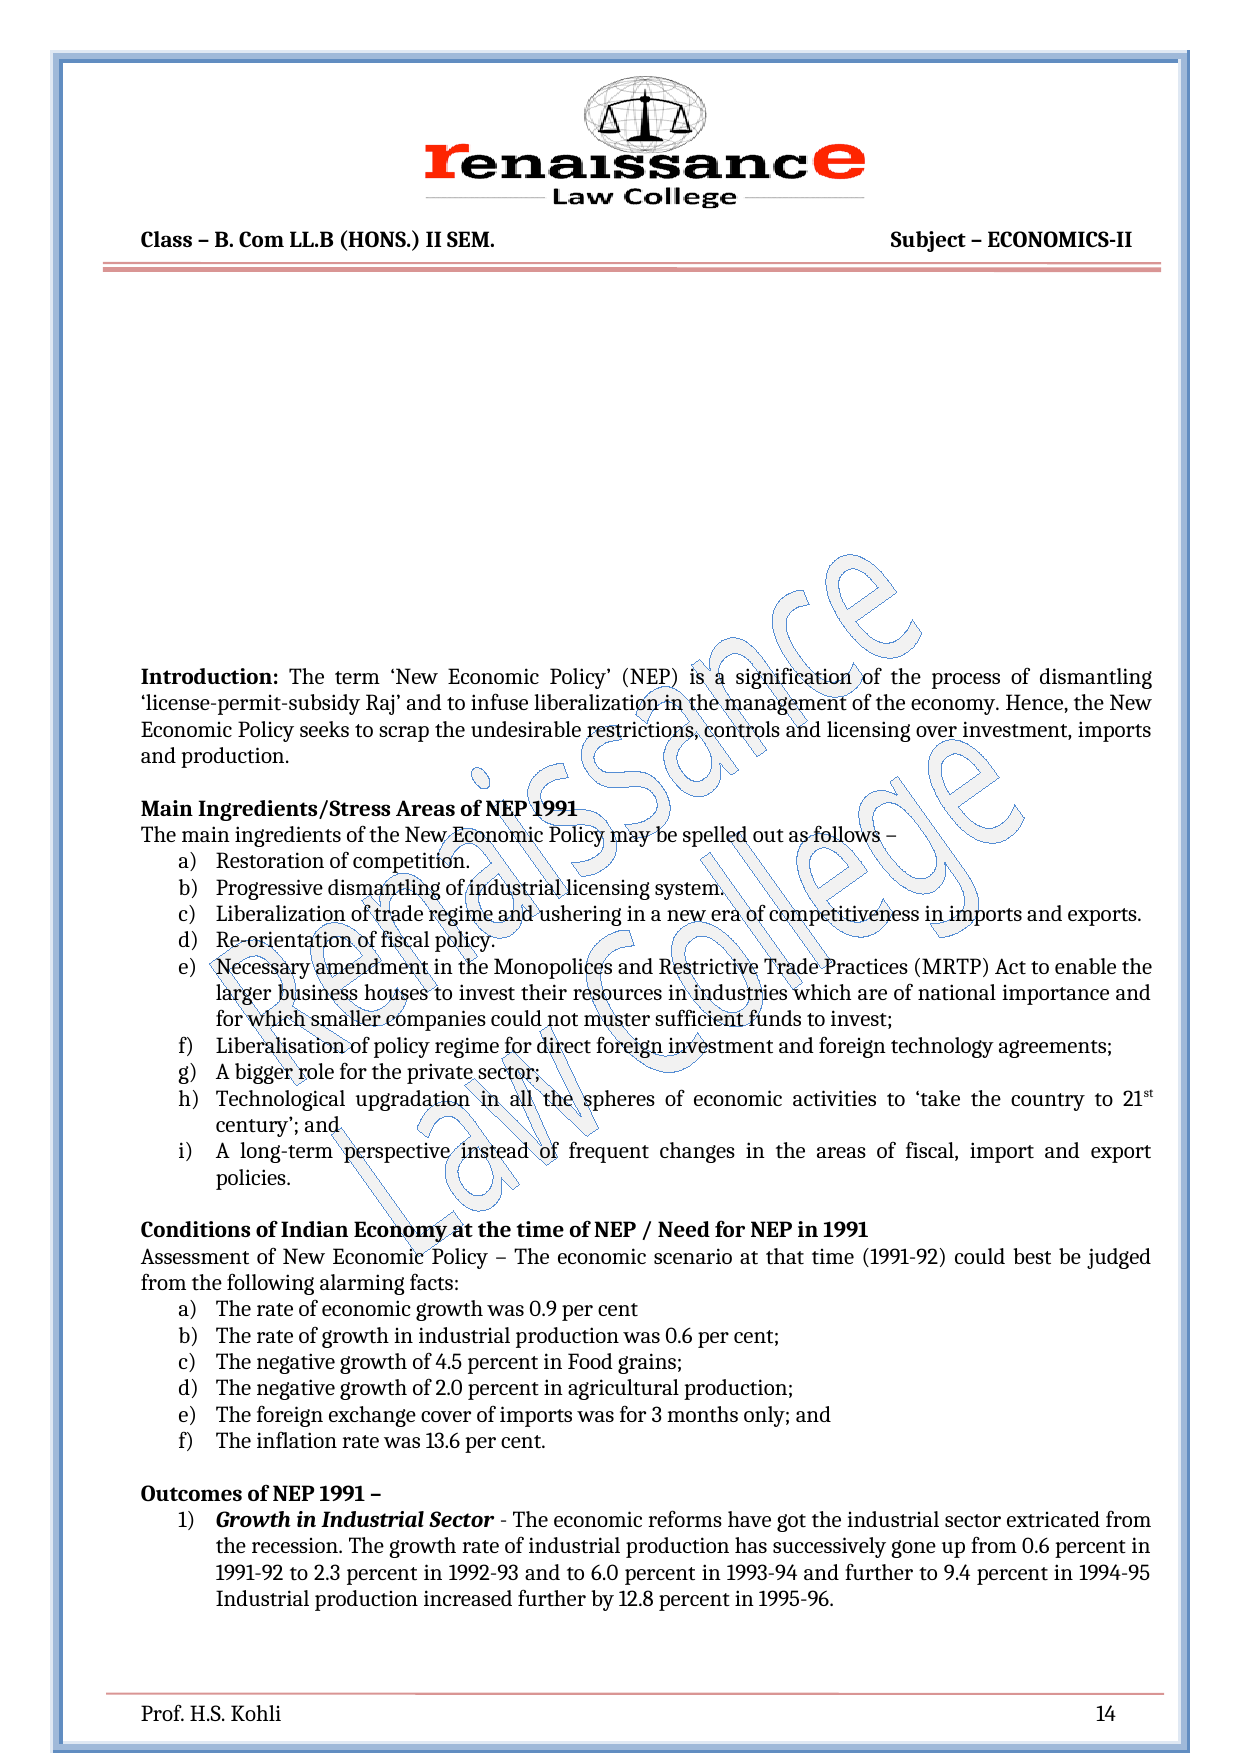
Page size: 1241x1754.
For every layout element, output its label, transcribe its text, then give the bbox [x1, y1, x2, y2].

list The rate of economic growth was 0.9 per cent [178, 1296, 1153, 1322]
text Main Ingredients/Stress Areas of NEP 1991 [141, 795, 1153, 822]
list The inflation rate was 13.6 per cent. [178, 1428, 1153, 1454]
text The main ingredients of the New Economic Policy may be spelled out as follows – [141, 822, 1153, 848]
list The negative growth of 2.0 percent in agricultural production; [178, 1375, 1153, 1402]
list Necessary amendment in the Monopolices and Restrictive Trade Practices (MRTP) Act to enable the larger business houses to invest their resources in industries which are of national importance and for which smaller companies could not muster sufficient funds to invest; [178, 953, 1153, 1033]
text Conditions of Indian Economy at the time of NEP / Need for NEP in 1991 [141, 1217, 1153, 1243]
list The rate of growth in industrial production was 0.6 per cent; [178, 1322, 1153, 1349]
text Assessment of New Economic Policy – The economic scenario at that time (1991-92) could best be judged from the following alarming facts: [141, 1243, 1153, 1296]
list Technological upgradation in all the spheres of economic activities to ‘take the country to 21st century’; and [178, 1085, 1153, 1138]
list Re-orientation of fiscal policy. [178, 927, 1153, 953]
list Progressive dismantling of industrial licensing system. [178, 874, 1153, 901]
list The foreign exchange cover of imports was for 3 months only; and [178, 1402, 1153, 1428]
list Restoration of competition. [178, 848, 1153, 874]
list Growth in Industrial Sector - The economic reforms have got the industrial sector extricated from the recession. The growth rate of industrial production has successively gone up from 0.6 percent in 1991-92 to 2.3 percent in 1992-93 and to 6.0 percent in 1993-94 and further to 9.4 percent in 1994-95 Industrial production increased further by 12.8 percent in 1995-96. [178, 1507, 1153, 1612]
list The negative growth of 4.5 percent in Food grains; [178, 1349, 1153, 1375]
picture [401, 74, 893, 209]
list Liberalization of trade regime and ushering in a new era of competitiveness in imports and exports. [178, 901, 1153, 927]
list A long-term perspective instead of frequent changes in the areas of fiscal, import and export policies. [178, 1138, 1153, 1191]
text Introduction: The term ‘New Economic Policy’ (NEP) is a signification of the process of dismantling ‘license-permit-subsidy Raj’ and to infuse liberalization in the management of the economy. Hence, the New Economic Policy seeks to scrap the undesirable restrictions, controls and licensing over investment, imports and production. [141, 664, 1153, 769]
list A bigger role for the private sector; [178, 1059, 1153, 1085]
list Liberalisation of policy regime for direct foreign investment and foreign technology agreements; [178, 1033, 1153, 1059]
text Outcomes of NEP 1991 – [141, 1481, 1153, 1507]
